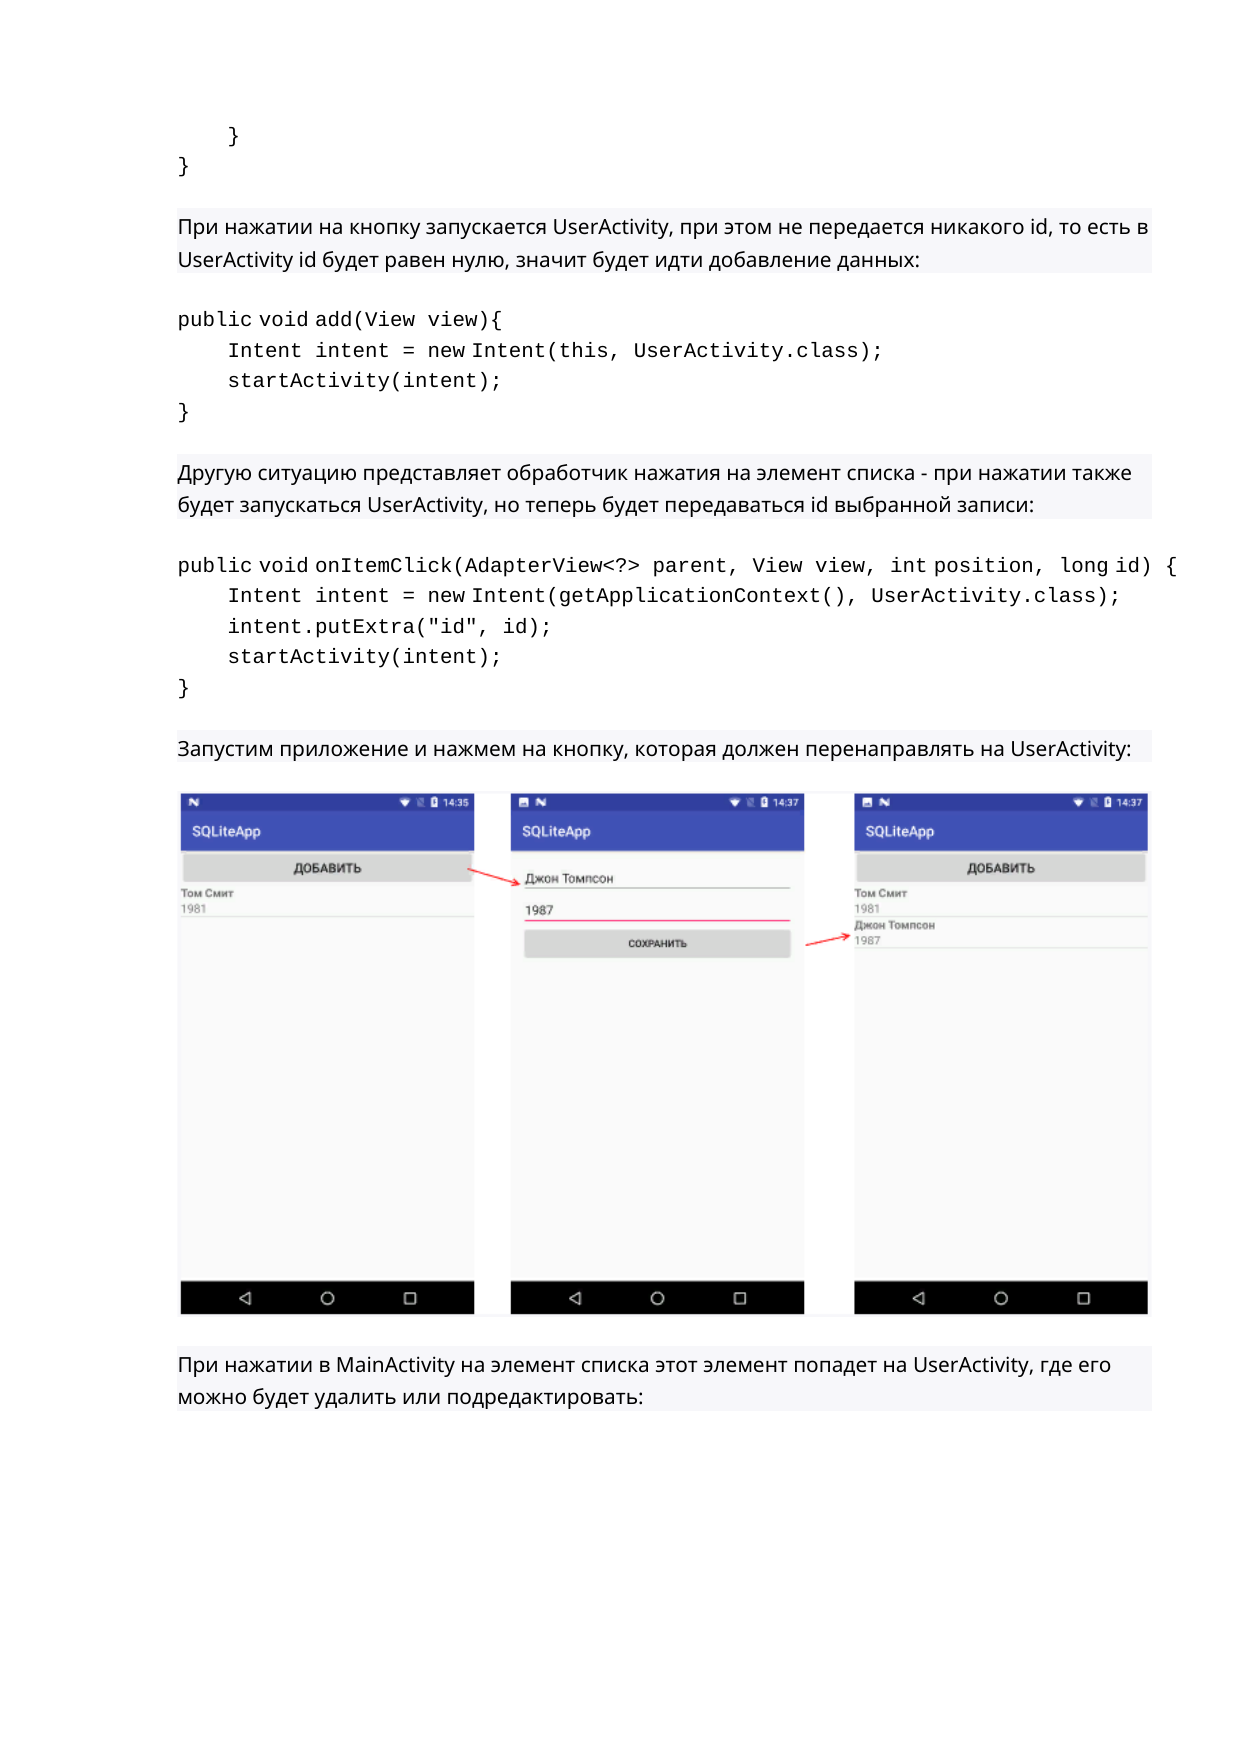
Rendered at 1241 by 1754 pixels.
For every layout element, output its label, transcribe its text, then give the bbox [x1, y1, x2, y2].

table_header public void onItemClick(AdapterView<?> parent, View view, int position, long id) { Intent intent = new Intent(getApplicationContext(), UserActivity.class); intent.putExtra("id", id); startActivity(intent); } [177, 548, 1240, 701]
text Запустим приложение и нажмем на кнопку, которая должен перенаправлять на UserActivity: [177, 730, 1152, 762]
text } [177, 149, 1152, 179]
text } [177, 118, 1152, 149]
picture [177, 791, 1152, 1317]
text При нажатии в MainActivity на элемент списка этот элемент попадет на UserActivity, где его можно будет удалить или подредактировать: [177, 1346, 1152, 1411]
text Другую ситуацию представляет обработчик нажатия на элемент списка - при нажатии также будет запускаться UserActivity, но теперь будет передаваться id выбранной записи: [177, 454, 1152, 519]
table_header public void add(View view){ Intent intent = new Intent(this, UserActivity.class); startActivity(intent); } [177, 303, 1240, 424]
text При нажатии на кнопку запускается UserActivity, при этом не передается никакого id, то есть в UserActivity id будет равен нулю, значит будет идти добавление данных: [177, 208, 1152, 273]
